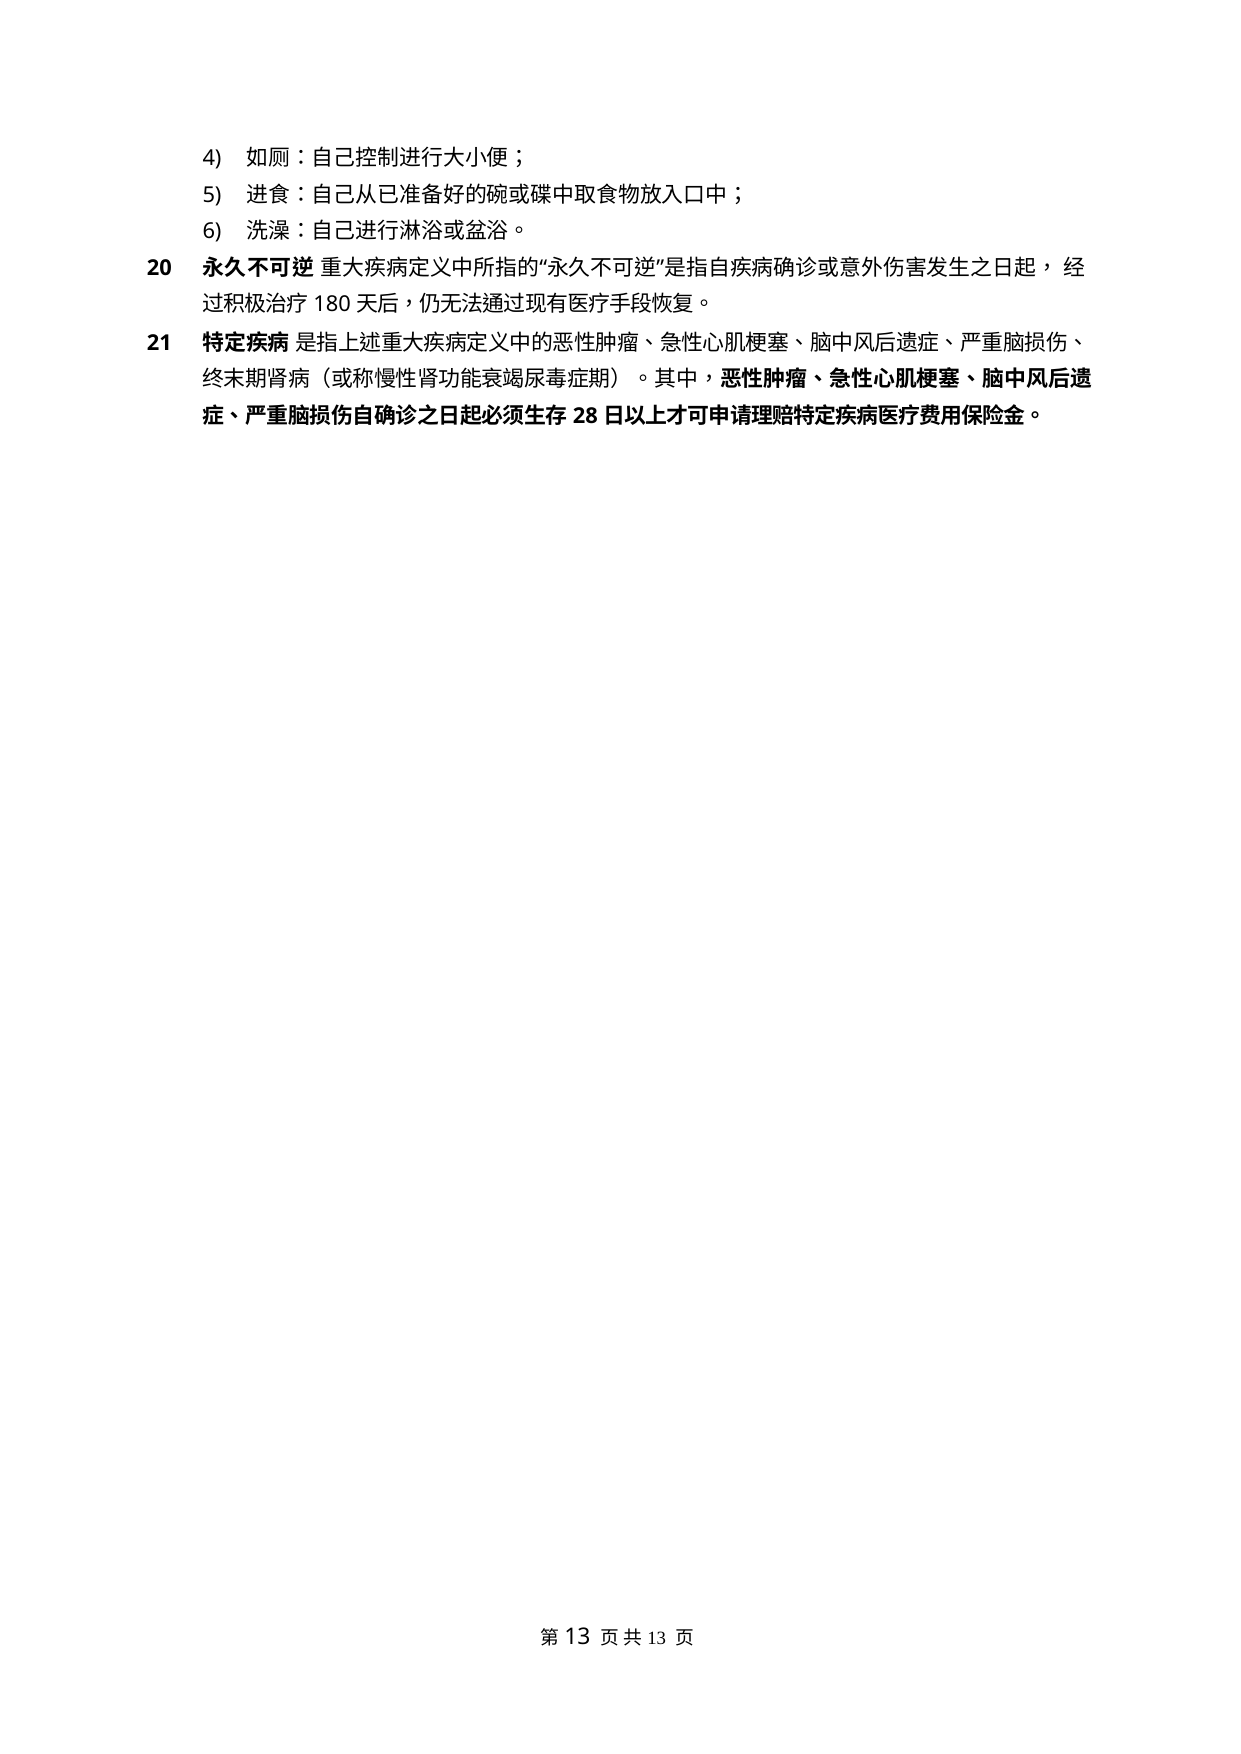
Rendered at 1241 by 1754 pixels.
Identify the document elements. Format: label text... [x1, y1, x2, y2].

list 如厕：自己控制进行大小便； [202, 142, 1115, 172]
list 特定疾病 是指上述重大疾病定义中的恶性肿瘤、急性心肌梗塞、脑中风后遗症、严重脑损伤、终末期肾病（或称慢性肾功能衰竭尿毒症期）。其中，恶性肿瘤、急性心肌梗塞、脑中风后遗症、严重脑损伤自确诊之日起必须生存 28 日以上才可申请理赔特定疾病医疗费用保险金。 [147, 327, 1105, 429]
list 进食：自己从已准备好的碗或碟中取食物放入口中； [202, 179, 1115, 209]
list 永久不可逆 重大疾病定义中所指的“永久不可逆”是指自疾病确诊或意外伤害发生之日起， 经过积极治疗 180 天后，仍无法通过现有医疗手段恢复。 [147, 252, 1094, 318]
list 洗澡：自己进行淋浴或盆浴。 [202, 215, 1115, 245]
